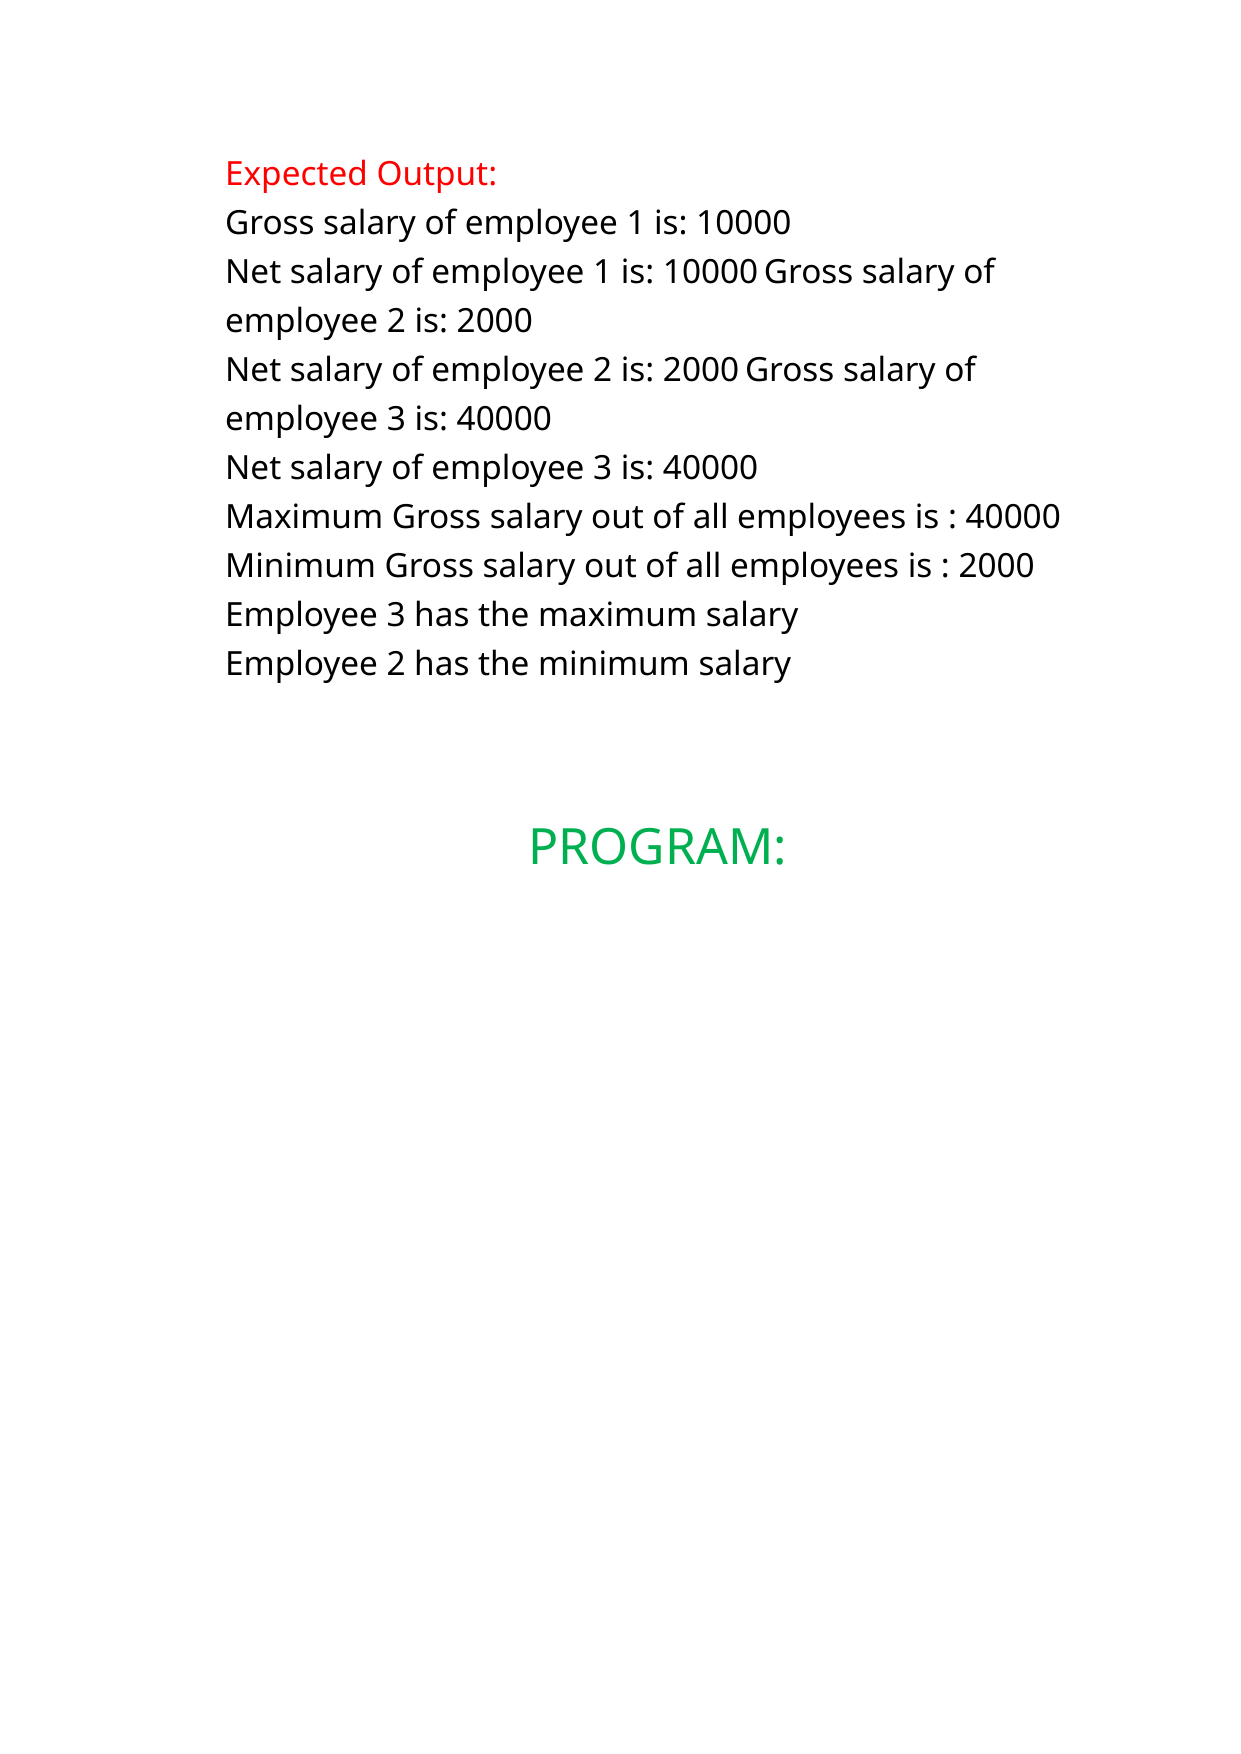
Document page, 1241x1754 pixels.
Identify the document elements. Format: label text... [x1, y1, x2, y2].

list PROGRAM: [225, 811, 1090, 879]
list Net salary of employee 3 is: 40000 [225, 444, 1090, 489]
list Minimum Gross salary out of all employees is : 2000 [225, 542, 1090, 587]
list Net salary of employee 2 is: 2000 Gross salary of employee 3 is: 40000 [225, 346, 1090, 440]
list Employee 2 has the minimum salary [225, 639, 1090, 685]
list Maximum Gross salary out of all employees is : 40000 [225, 493, 1090, 538]
list Gross salary of employee 1 is: 10000 [225, 199, 1090, 244]
list Expected Output: [225, 150, 1090, 195]
list Net salary of employee 1 is: 10000 Gross salary of employee 2 is: 2000 [225, 248, 1090, 342]
list Employee 3 has the maximum salary [225, 591, 1090, 636]
